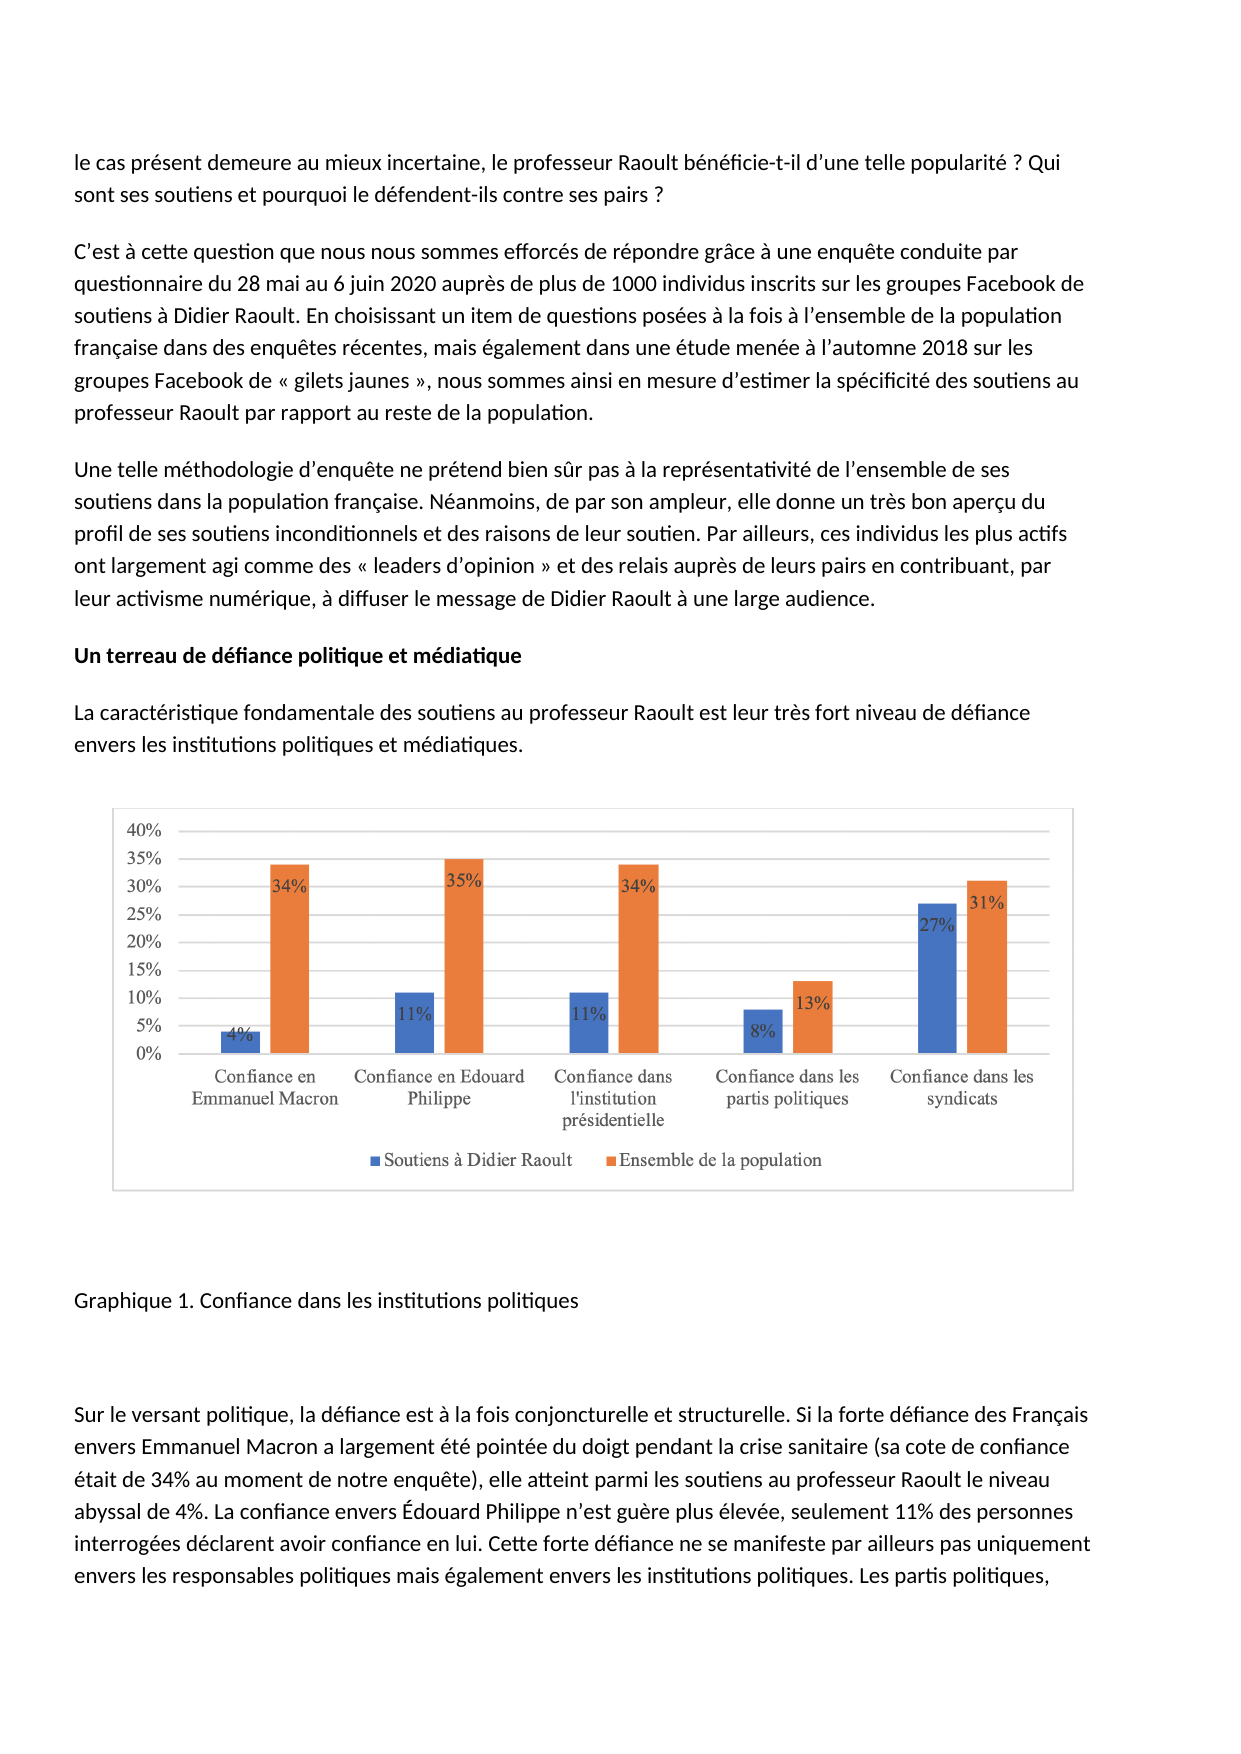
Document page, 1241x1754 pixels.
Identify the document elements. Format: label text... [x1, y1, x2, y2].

text Graphique 1. Confiance dans les institutions politiques [74, 1286, 1093, 1314]
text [74, 1400, 1093, 1589]
text Une telle méthodologie d’enquête ne prétend bien sûr pas à la représentativité de l’ensemble de ses soutiens dans la population française. Néanmoins, de par son ampleur, elle donne un très bon aperçu du profil de ses soutiens inconditionnels et des raisons de leur soutien. Par ailleurs, ces individus les plus actifs ont largement agi comme des « leaders d’opinion » et des relais auprès de leurs pairs en contribuant, par leur activisme numérique, à diffuser le message de Didier Raoult à une large audience. [74, 455, 1093, 612]
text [74, 148, 1093, 208]
picture [101, 800, 1079, 1196]
text Un terreau de défiance politique et médiatique [74, 641, 1093, 669]
text C’est à cette question que nous nous sommes efforcés de répondre grâce à une enquête conduite par questionnaire du 28 mai au 6 juin 2020 auprès de plus de 1000 individus inscrits sur les groupes Facebook de soutiens à Didier Raoult. En choisissant un item de questions posées à la fois à l’ensemble de la population française dans des enquêtes récentes, mais également dans une étude menée à l’automne 2018 sur les groupes Facebook de « gilets jaunes », nous sommes ainsi en mesure d’estimer la spécificité des soutiens au professeur Raoult par rapport au reste de la population. [74, 237, 1093, 426]
text La caractéristique fondamentale des soutiens au professeur Raoult est leur très fort niveau de défiance envers les institutions politiques et médiatiques. [74, 698, 1093, 758]
